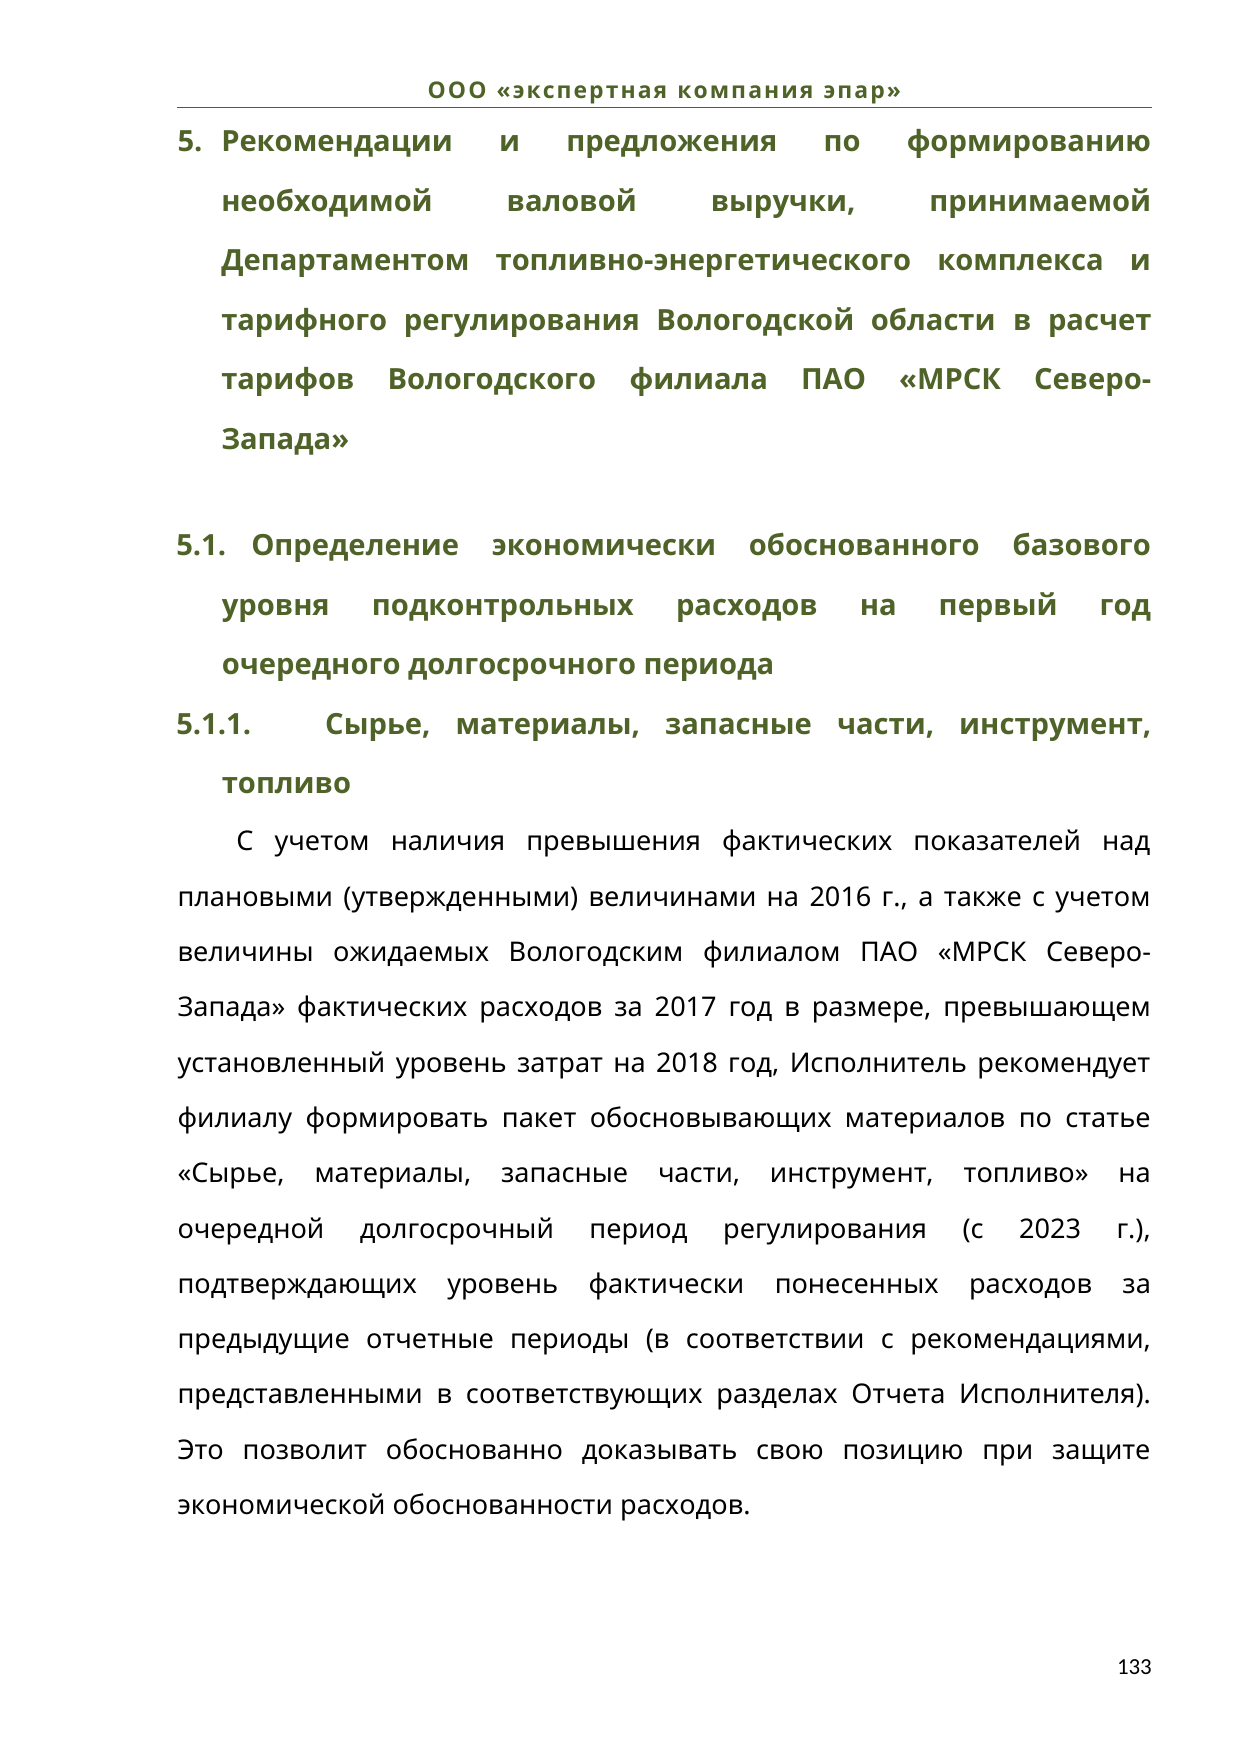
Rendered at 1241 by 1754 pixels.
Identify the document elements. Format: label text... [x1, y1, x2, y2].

text С учетом наличия превышения фактических показателей над плановыми (утвержденными) величинами на ., а также с учетом величины ожидаемых Вологодским филиалом ПАО «МРСК Северо-Запада» фактических расходов за 2017 год в размере, превышающем установленный уровень затрат на 2018 год, Исполнитель рекомендует филиалу формировать пакет обосновывающих материалов по статье «Сырье, материалы, запасные части, инструмент, топливо» на очередной долгосрочный период регулирования (с .), подтверждающих уровень фактически понесенных расходов за предыдущие отчетные периоды (в соответствии с рекомендациями, представленными в соответствующих разделах Отчета Исполнителя). Это позволит обоснованно доказывать свою позицию при защите экономической обоснованности расходов. [177, 822, 1152, 1522]
subtitle Сырье, материалы, запасные части, инструмент, топливо [176, 703, 1152, 802]
subtitle Определение экономически обоснованного базового уровня подконтрольных расходов на первый год очередного долгосрочного периода [176, 524, 1152, 683]
subtitle Рекомендации и предложения по формированию необходимой валовой выручки, принимаемой Департаментом топливно-энергетического комплекса и тарифного регулирования Вологодской области в расчет тарифов Вологодского филиала ПАО «МРСК Северо-Запада» [177, 121, 1152, 458]
